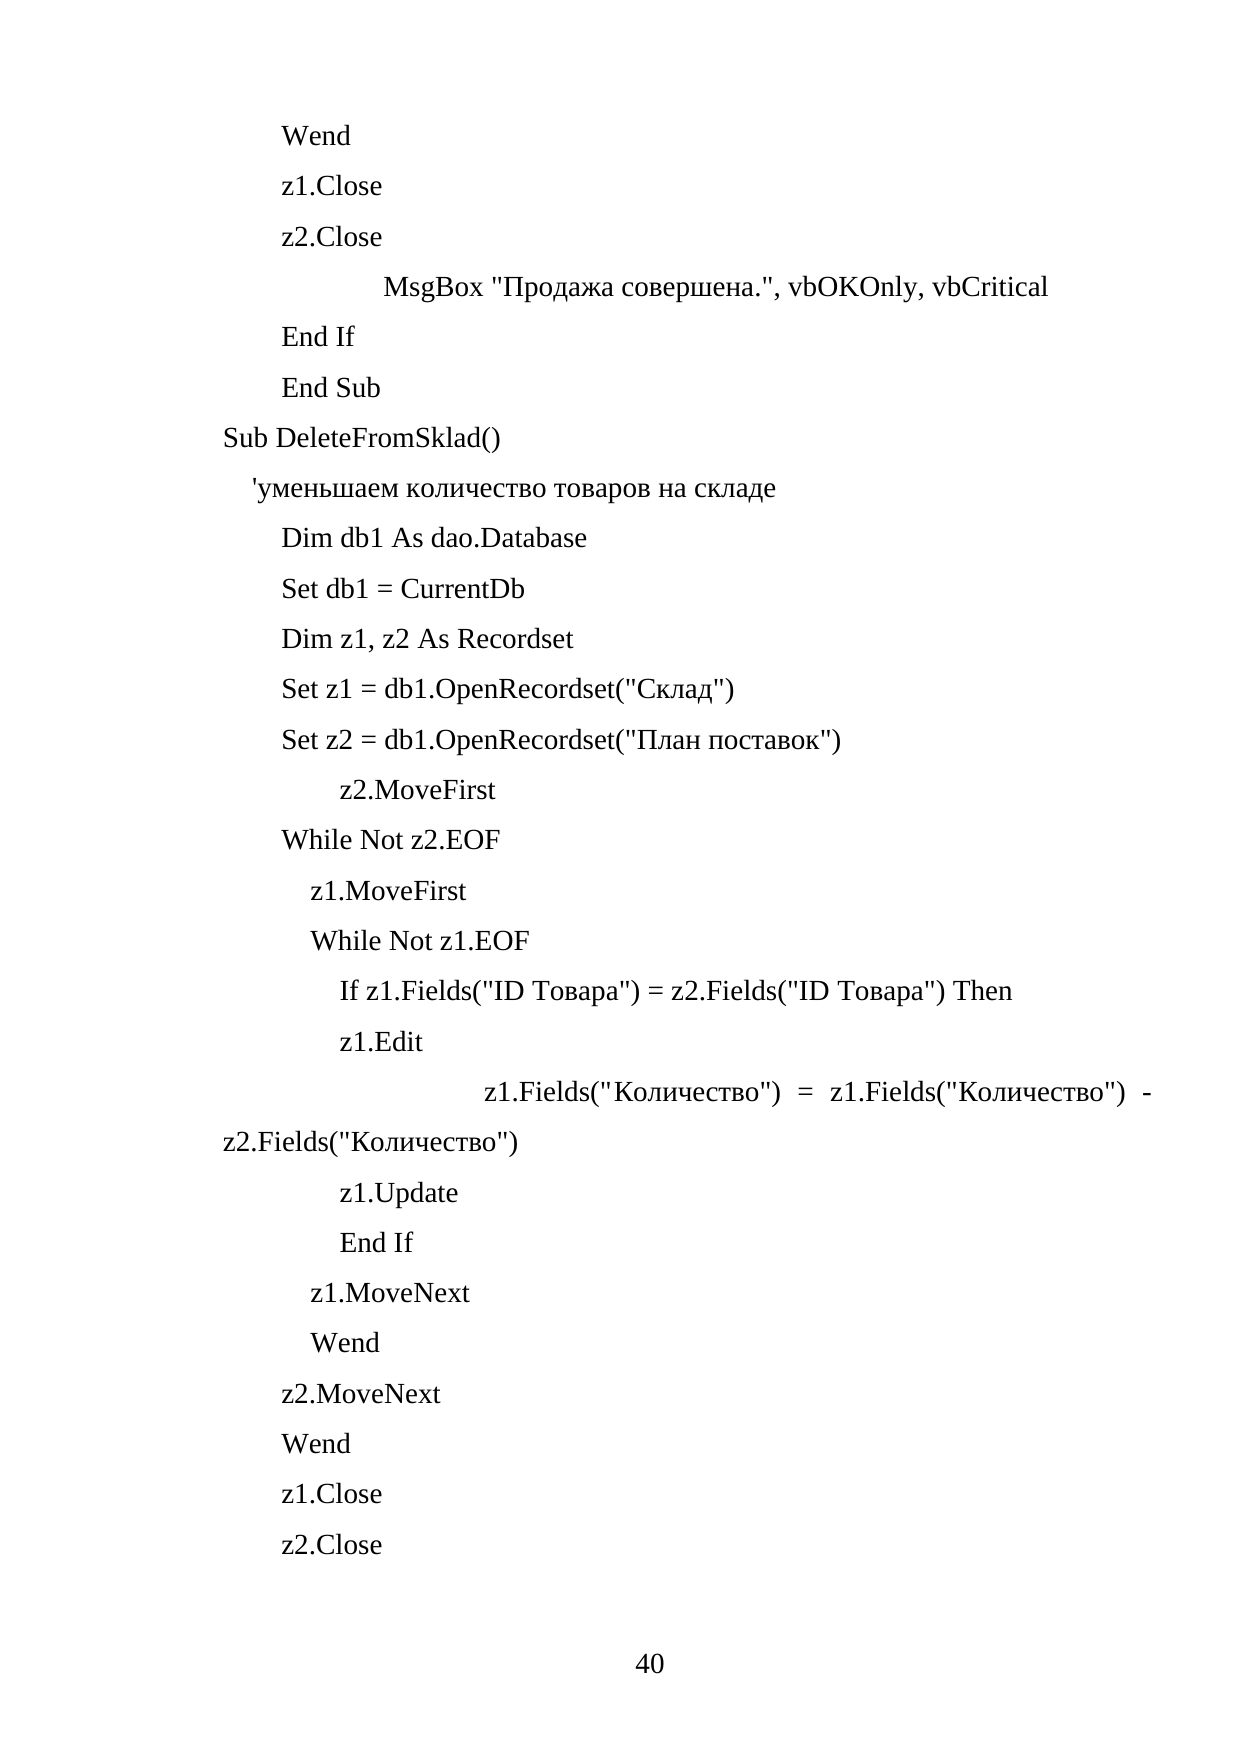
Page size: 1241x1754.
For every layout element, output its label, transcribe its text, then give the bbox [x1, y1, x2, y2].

list MsgBox "Продажа совершена.", vbOKOnly, vbCritical [223, 269, 1152, 303]
list Wend [223, 1426, 1152, 1460]
list z2.MoveFirst [223, 772, 1152, 806]
list Set z1 = db1.OpenRecordset("Склад") [223, 672, 1152, 705]
list Dim db1 As dao.Database [223, 521, 1152, 554]
list z1.Close [223, 1477, 1152, 1510]
list While Not z2.EOF [223, 822, 1152, 856]
list End If [223, 319, 1152, 353]
list z1.MoveFirst [223, 873, 1152, 906]
list Set db1 = CurrentDb [223, 571, 1152, 604]
list End If [223, 1225, 1152, 1258]
list z1.Update [223, 1175, 1152, 1208]
list Wend [223, 118, 1152, 152]
list z2.Close [223, 219, 1152, 252]
list z1.Fields("Количество") = z1.Fields("Количество") - z2.Fields("Количество") [223, 1074, 1152, 1158]
list Wend [223, 1326, 1152, 1359]
list 'уменьшаем количество товаров на складе [223, 470, 1152, 504]
list If z1.Fields("ID Товара") = z2.Fields("ID Товара") Then [223, 973, 1152, 1007]
list End Sub [223, 370, 1152, 403]
list z2.Close [223, 1527, 1152, 1560]
list While Not z1.EOF [223, 923, 1152, 957]
list z1.Edit [223, 1024, 1152, 1057]
list z1.Close [223, 168, 1152, 202]
list z1.MoveNext [223, 1275, 1152, 1309]
list Sub DeleteFromSklad() [223, 420, 1152, 453]
list Set z2 = db1.OpenRecordset("План поставок") [223, 722, 1152, 755]
list z2.MoveNext [223, 1376, 1152, 1409]
list Dim z1, z2 As Recordset [223, 621, 1152, 655]
